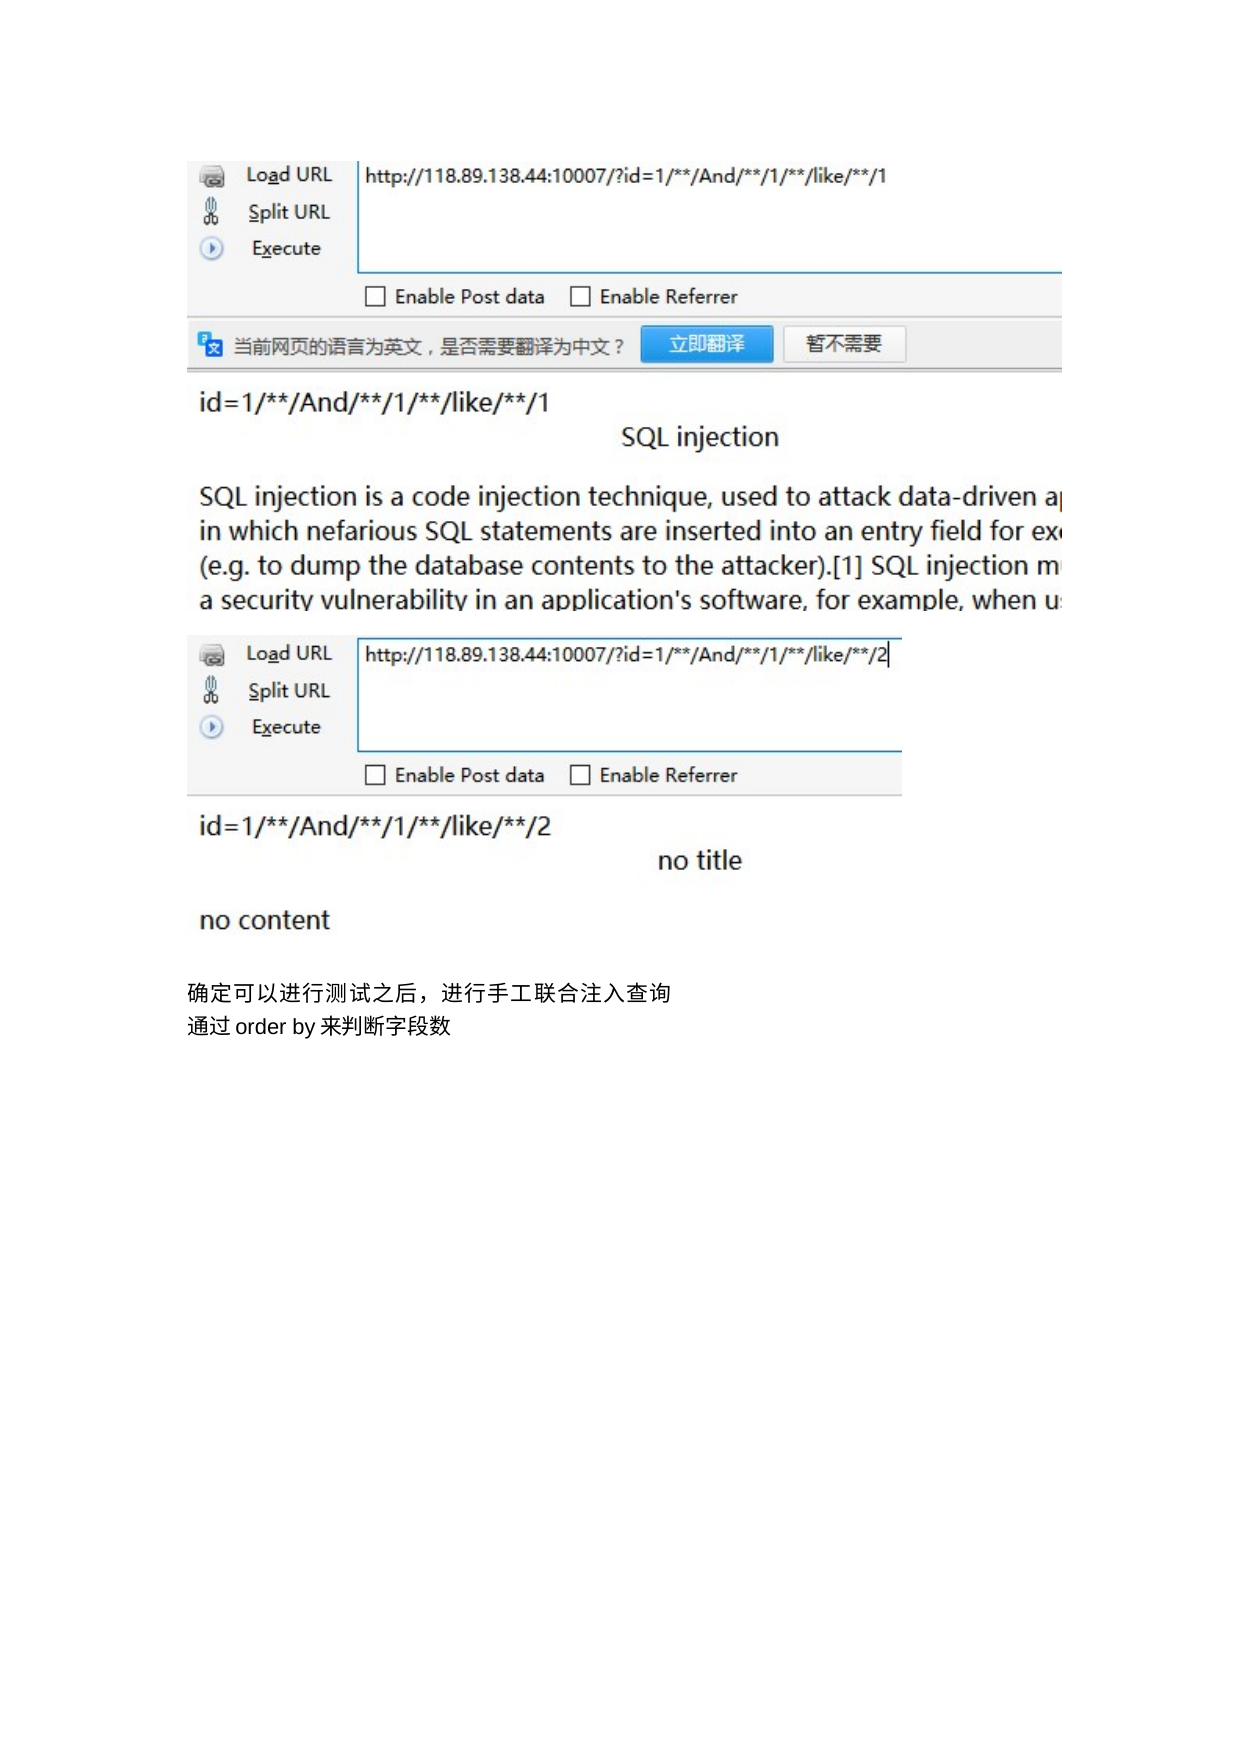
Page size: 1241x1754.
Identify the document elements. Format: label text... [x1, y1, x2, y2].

picture [187, 635, 902, 942]
text 确定可以进行测试之后，进行手工联合注入查询 通过order by来判断字段数 [187, 976, 672, 1041]
picture [187, 161, 1062, 611]
